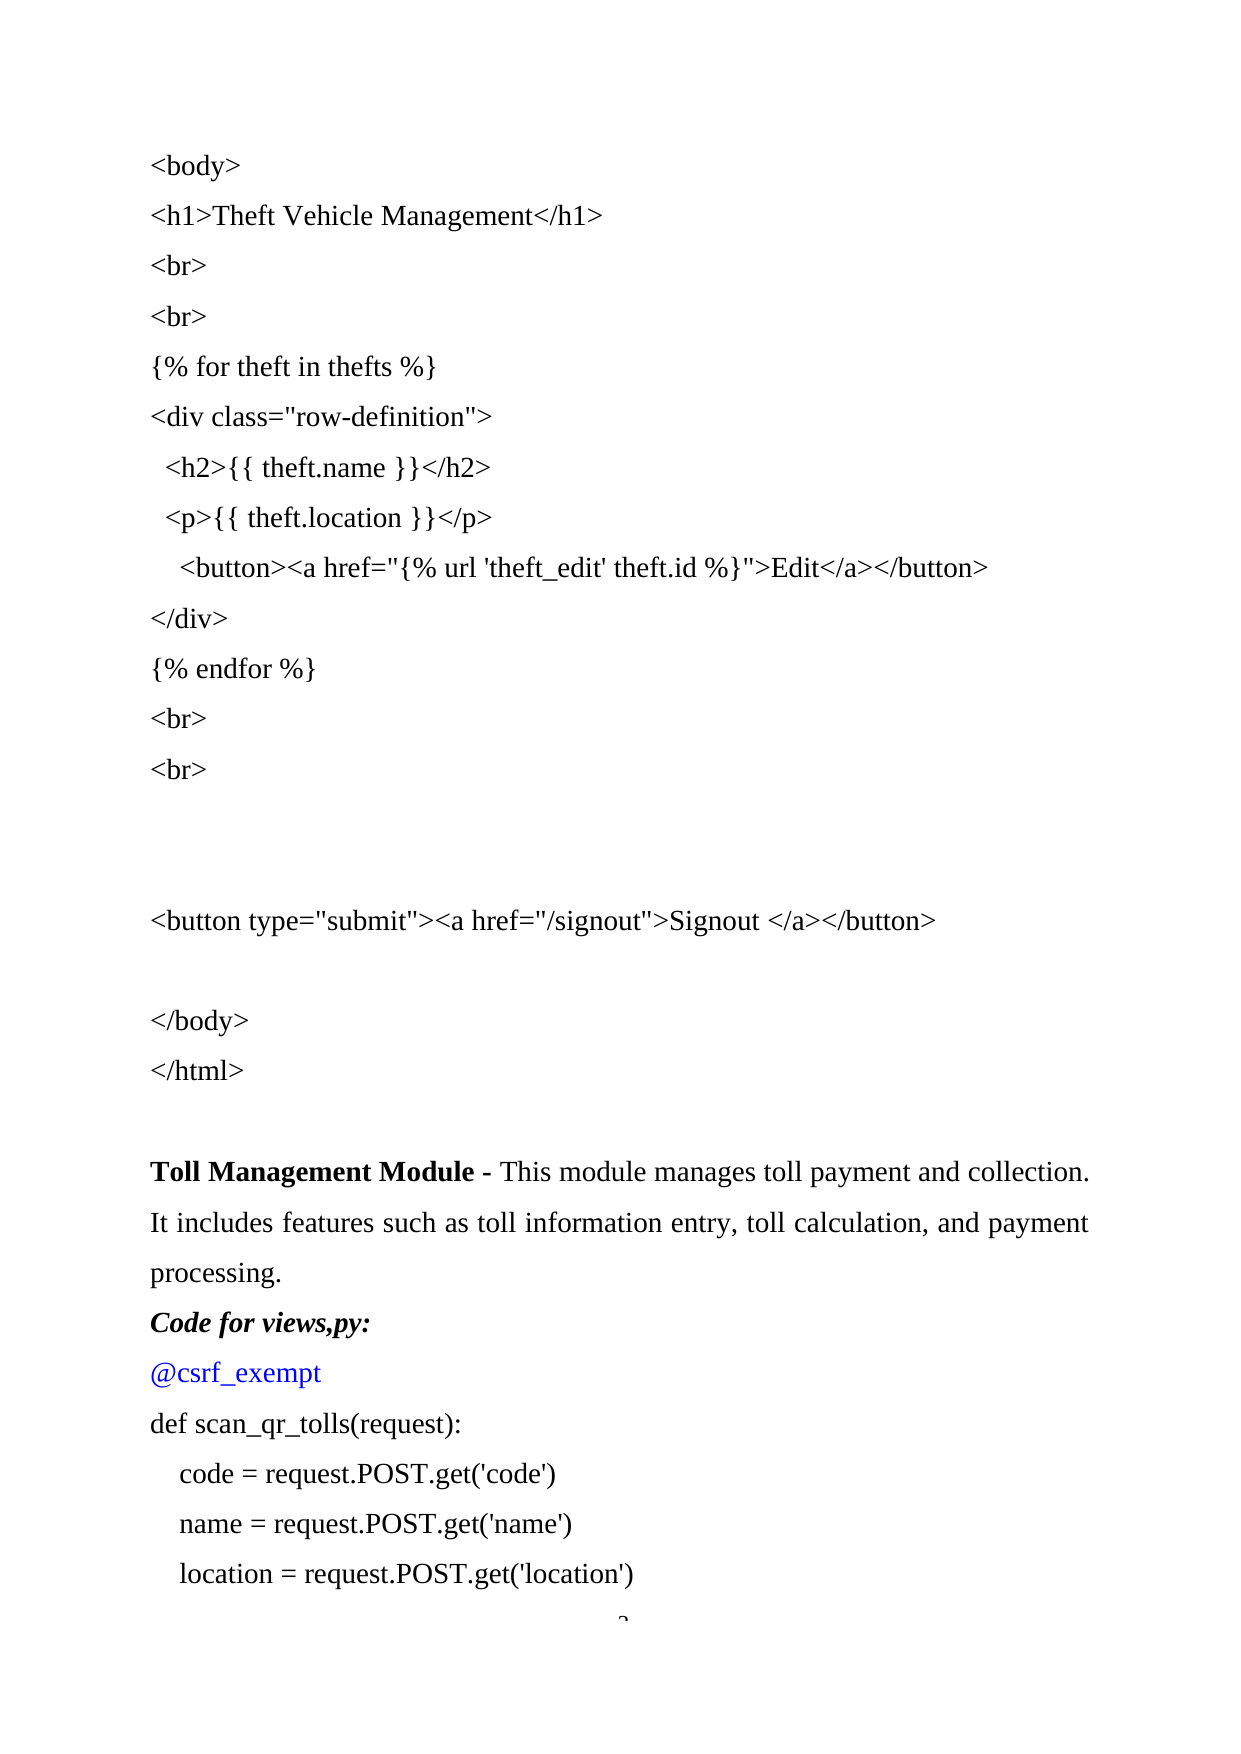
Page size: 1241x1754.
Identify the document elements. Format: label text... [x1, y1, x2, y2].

text </html> [150, 1053, 1157, 1087]
text </body> [150, 1003, 1157, 1037]
text def scan_qr_tolls(request): [150, 1406, 1157, 1439]
text <body> [150, 148, 1157, 181]
text Toll Management Module - This module manages toll payment and collection. It includes features such as toll information entry, toll calculation, and payment processing. [150, 1154, 1091, 1288]
text <br> [150, 299, 1157, 332]
text {% endfor %} [150, 651, 1157, 684]
text <h1>Theft Vehicle Management</h1> [150, 198, 1157, 232]
text <br> [150, 752, 1157, 785]
text <button><a href="{% url 'theft_edit' theft.id %}">Edit</a></button> [179, 551, 1157, 584]
text <div class="row-definition"> [150, 399, 1157, 433]
text <button type="submit"><a href="/signout">Signout </a></button> [150, 903, 1157, 936]
text {% for theft in thefts %} [150, 349, 1157, 383]
text <br> [150, 701, 1157, 735]
subtitle Code for views,py: [150, 1305, 1157, 1339]
text <br> [150, 248, 1157, 282]
text location = request.POST.get('location') [179, 1557, 1157, 1590]
text @csrf_exempt [150, 1356, 1157, 1389]
text <p>{{ theft.location }}</p> [164, 500, 1157, 534]
text code = request.POST.get('code') name = request.POST.get('name') [179, 1456, 573, 1540]
text <h2>{{ theft.name }}</h2> [164, 450, 1157, 483]
text </div> [150, 601, 1157, 634]
